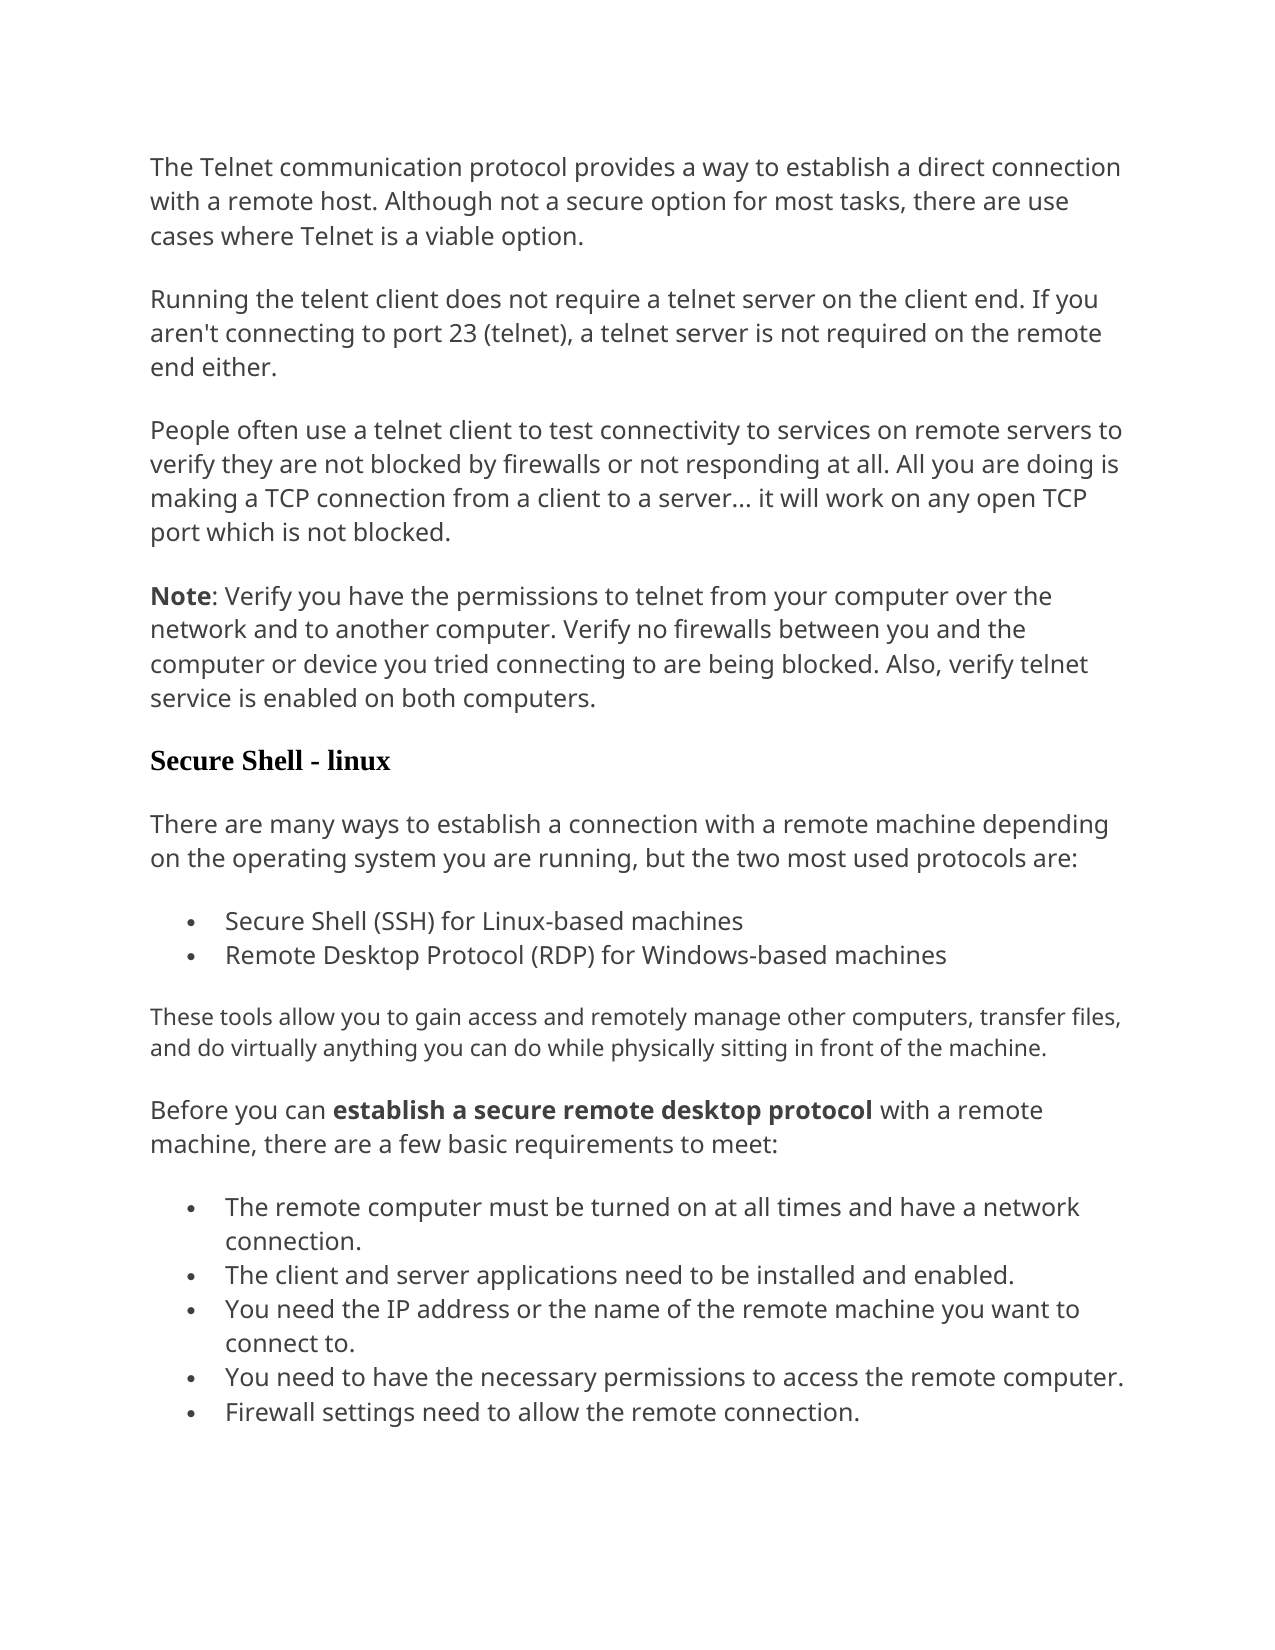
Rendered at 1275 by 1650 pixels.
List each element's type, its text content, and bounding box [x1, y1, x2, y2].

list You need to have the necessary permissions to access the remote computer. [187, 1360, 1125, 1394]
text There are many ways to establish a connection with a remote machine depending on the operating system you are running, but the two most used protocols are: [150, 806, 1125, 874]
text These tools allow you to gain access and remotely manage other computers, transfer files, and do virtually anything you can do while physically sitting in front of the machine. [150, 1001, 1125, 1063]
text Note: Verify you have the permissions to telnet from your computer over the network and to another computer. Verify no firewalls between you and the computer or device you tried connecting to are being blocked. Also, verify telnet service is enabled on both computers. [150, 578, 1125, 714]
list Secure Shell (SSH) for Linux-based machines [187, 903, 1125, 938]
text People often use a telnet client to test connectivity to services on remote servers to verify they are not blocked by firewalls or not responding at all. All you are doing is making a TCP connection from a client to a server... it will work on any open TCP port which is not blocked. [150, 413, 1125, 549]
list The client and server applications need to be installed and enabled. [187, 1258, 1125, 1292]
text The Telnet communication protocol provides a way to establish a direct connection with a remote host. Although not a secure option for most tasks, there are use cases where Telnet is a viable option. [150, 150, 1125, 252]
text Secure Shell - linux [150, 743, 1125, 777]
list Firewall settings need to allow the remote connection. [187, 1394, 1125, 1428]
list You need the IP address or the name of the remote machine you want to connect to. [187, 1292, 1125, 1360]
list The remote computer must be turned on at all times and have a network connection. [187, 1190, 1125, 1258]
list Remote Desktop Protocol (RDP) for Windows-based machines [187, 938, 1125, 972]
text Before you can establish a secure remote desktop protocol with a remote machine, there are a few basic requirements to meet: [150, 1092, 1125, 1161]
text Running the telent client does not require a telnet server on the client end. If you aren't connecting to port 23 (telnet), a telnet server is not required on the remote end either. [150, 281, 1125, 383]
